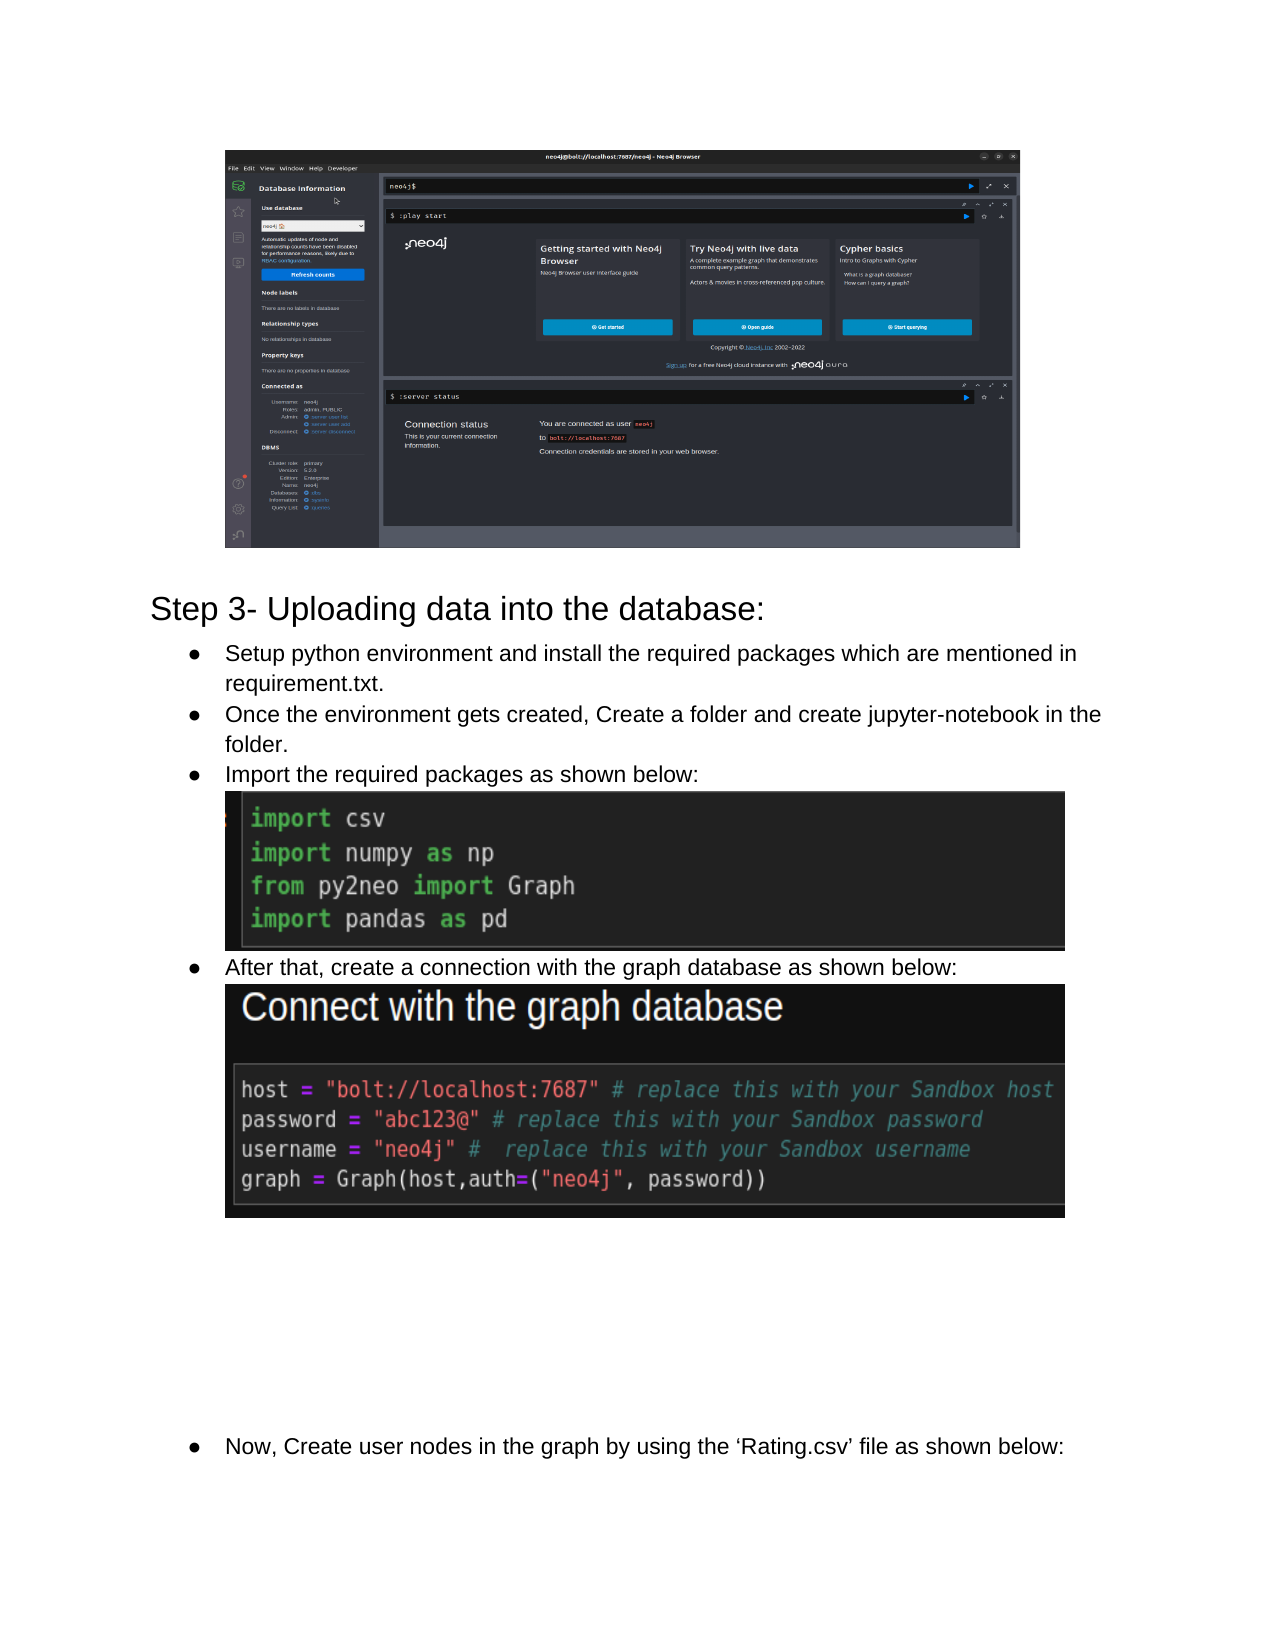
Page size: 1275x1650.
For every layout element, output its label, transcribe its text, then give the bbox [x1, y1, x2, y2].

picture [225, 150, 1021, 548]
list Import the required packages as shown below: [187, 761, 1125, 787]
list Setup python environment and install the required packages which are mentioned in requirement.txt. [187, 640, 1125, 697]
list Once the environment gets created, Create a folder and create jupyter-notebook in the folder. [187, 701, 1125, 757]
subtitle Step 3- Uploading data into the database: [150, 589, 1125, 628]
picture [225, 791, 1065, 951]
list Now, Create user nodes in the graph by using the ‘Rating.csv’ file as shown below: [187, 1433, 1125, 1459]
list After that, create a connection with the graph database as shown below: [187, 954, 1125, 981]
picture [225, 984, 1065, 1218]
